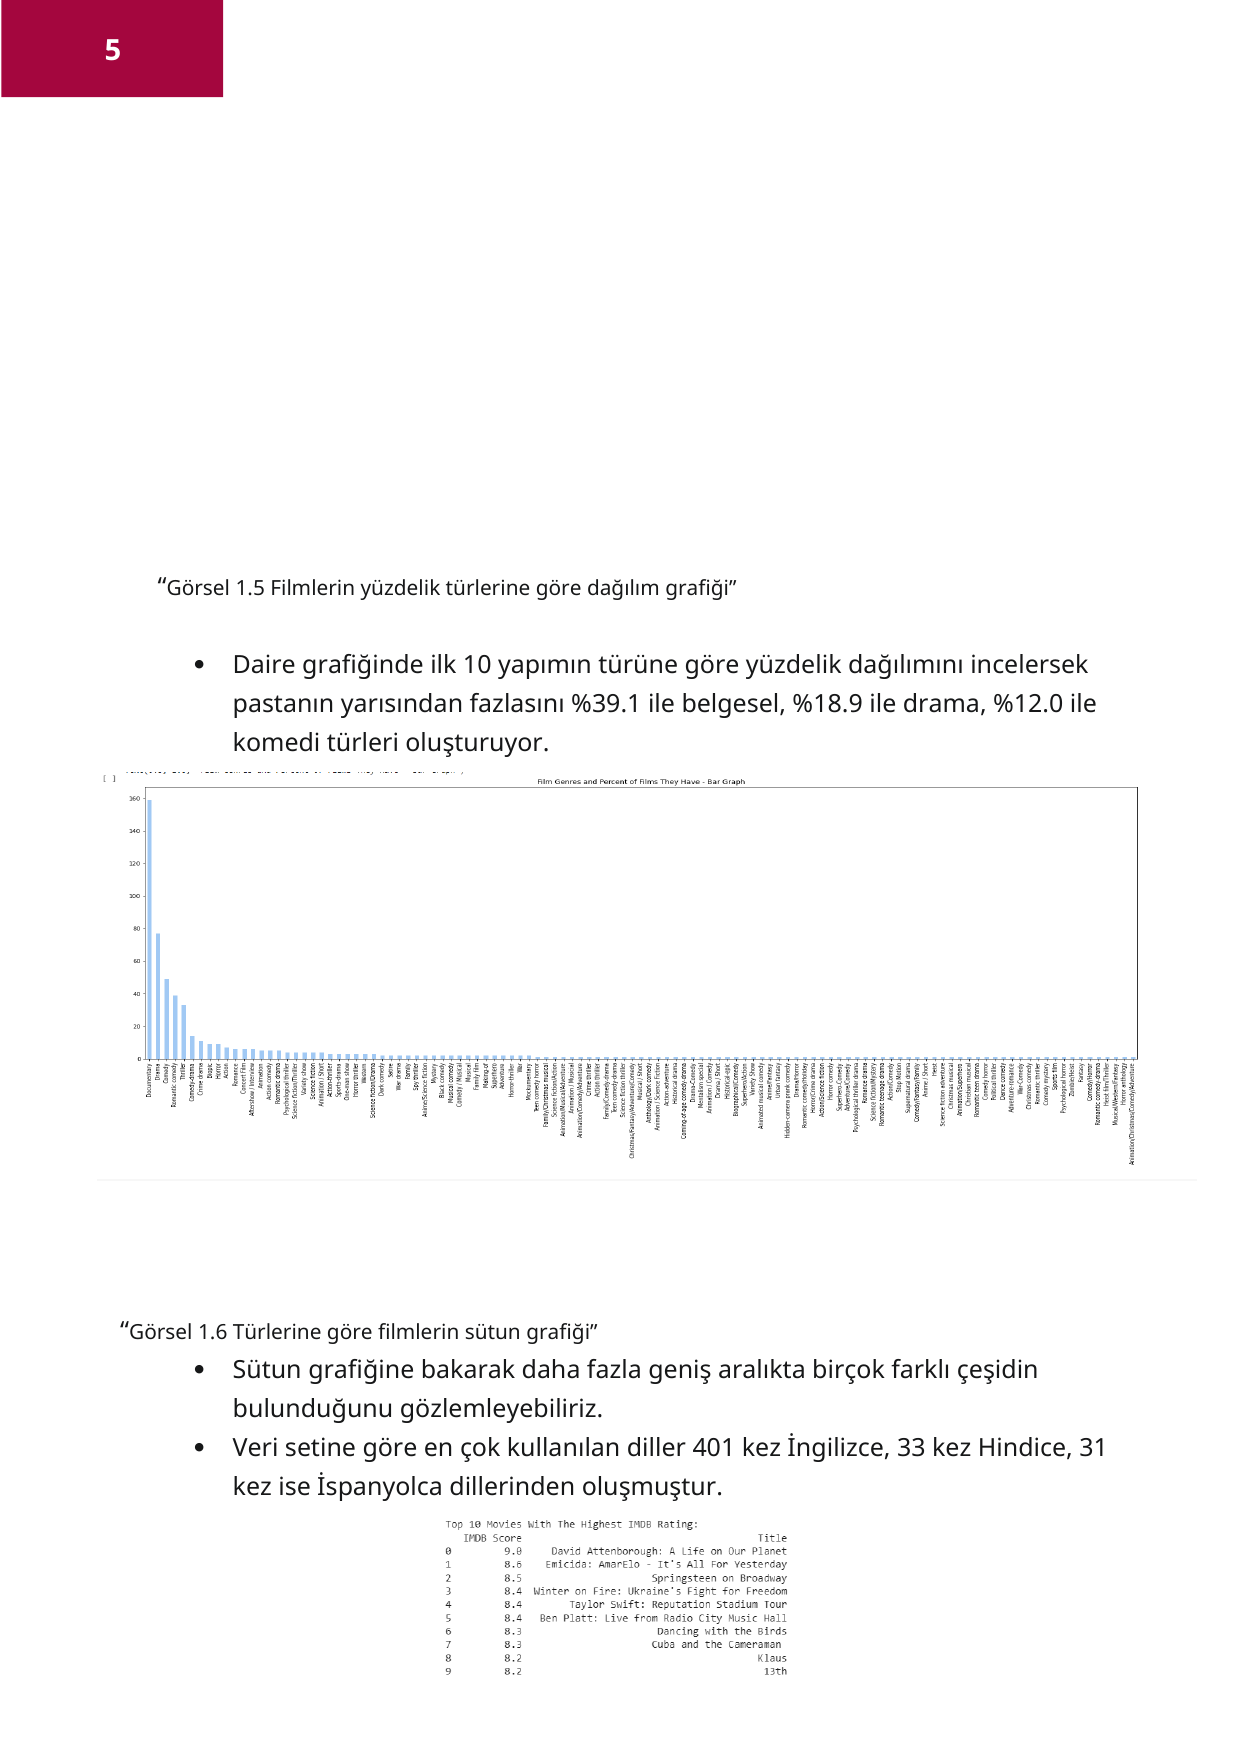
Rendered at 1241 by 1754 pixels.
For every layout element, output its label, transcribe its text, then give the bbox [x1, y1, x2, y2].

picture [90, 772, 1197, 1181]
text “Görsel 1.5 Filmlerin yüzdelik türlerine göre dağılım grafiği” [157, 568, 1120, 602]
text “Görsel 1.6 Türlerine göre filmlerin sütun grafiği” [120, 1312, 1120, 1346]
picture [426, 1511, 814, 1695]
list Veri setine göre en çok kullanılan diller 401 kez İngilizce, 33 kez Hindice, 31 kez ise İspanyolca dillerinden oluşmuştur. [195, 1430, 1120, 1503]
list Sütun grafiğine bakarak daha fazla geniş aralıkta birçok farklı çeşidin bulunduğunu gözlemleyebiliriz. [195, 1351, 1120, 1425]
list Daire grafiğinde ilk 10 yapımın türüne göre yüzdelik dağılımını incelersek pastanın yarısından fazlasını %39.1 ile belgesel, %18.9 ile drama, %12.0 ile komedi türleri oluşturuyor. [195, 646, 1120, 759]
